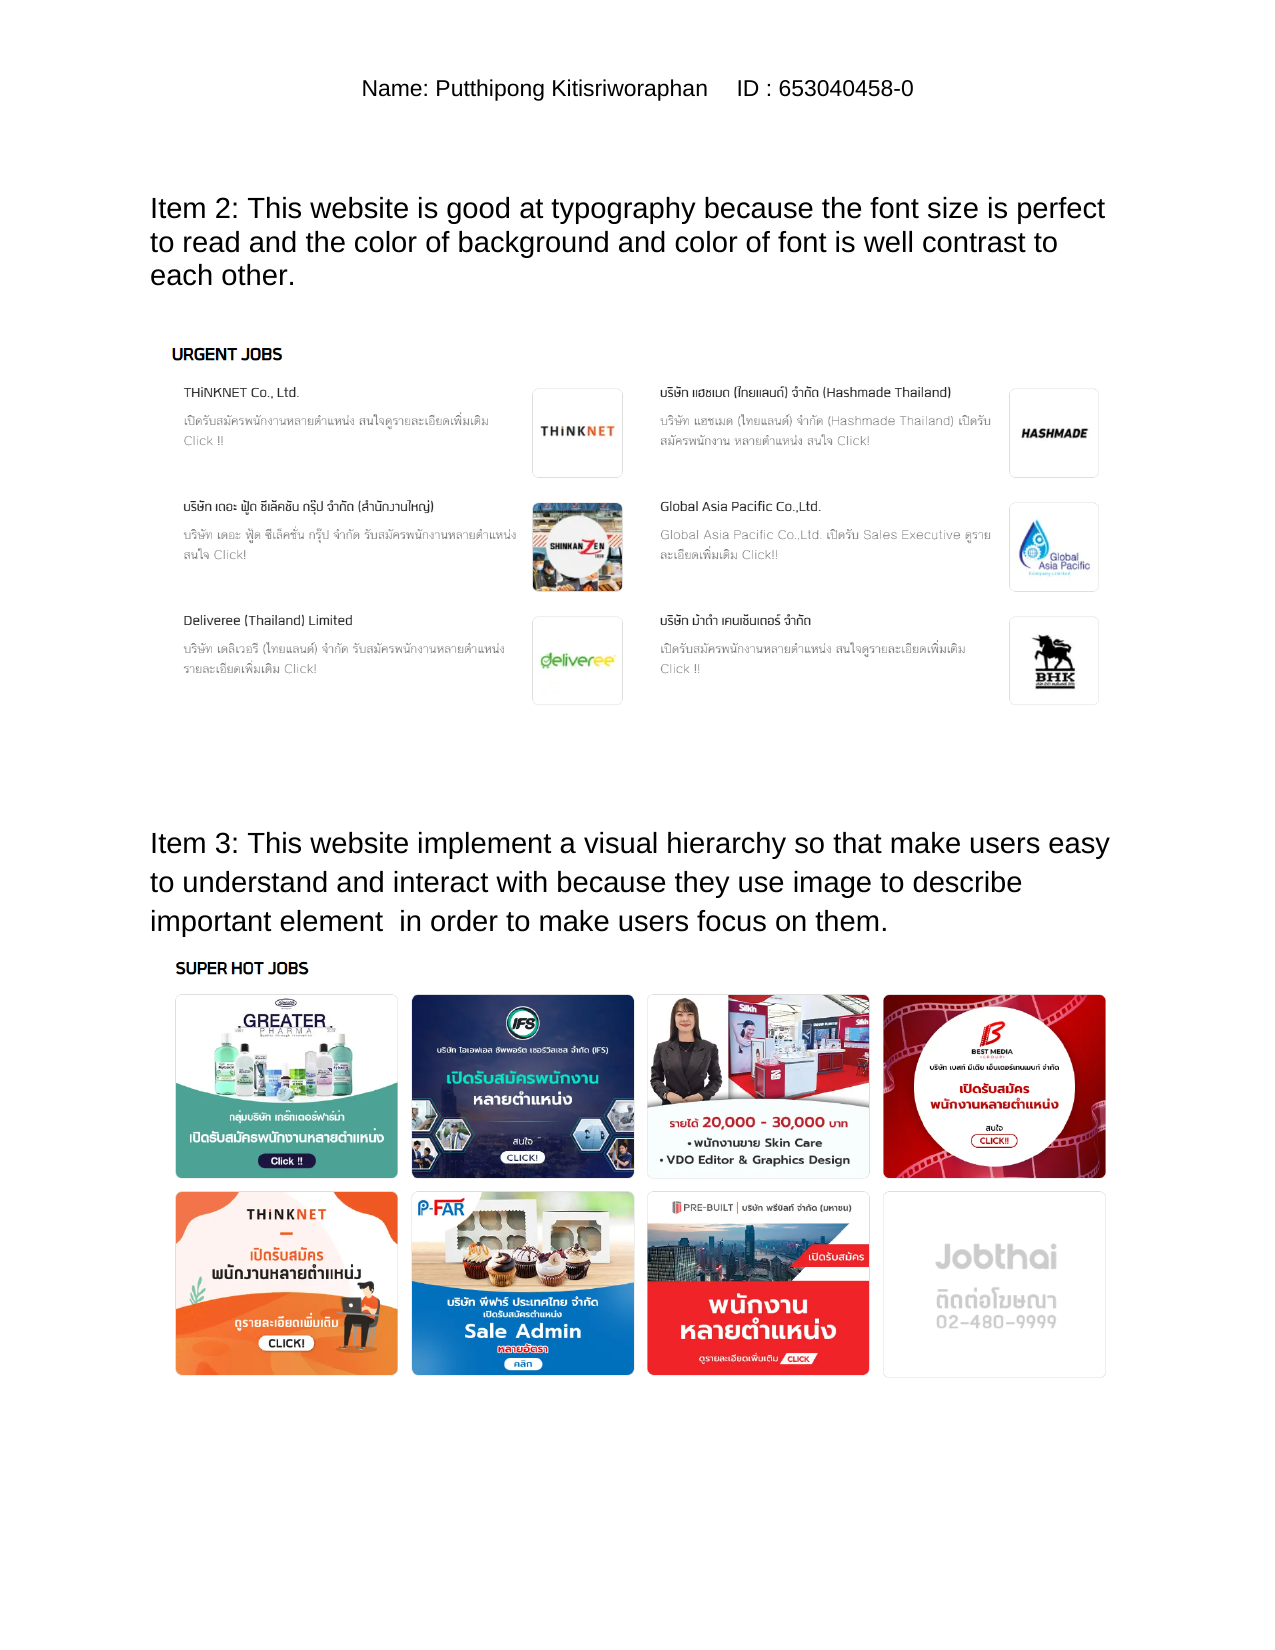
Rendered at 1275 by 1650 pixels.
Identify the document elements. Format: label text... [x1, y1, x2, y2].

picture [150, 327, 1125, 733]
picture [150, 942, 1125, 1391]
text Item 3: This website implement a visual hierarchy so that make users easy to understand and interact with because they use image to describe important element in order to make users focus on them. [150, 827, 1125, 937]
text Item 2: This website is good at typography because the font size is perfect to read and the color of background and color of font is well contrast to each other. [150, 191, 1125, 292]
